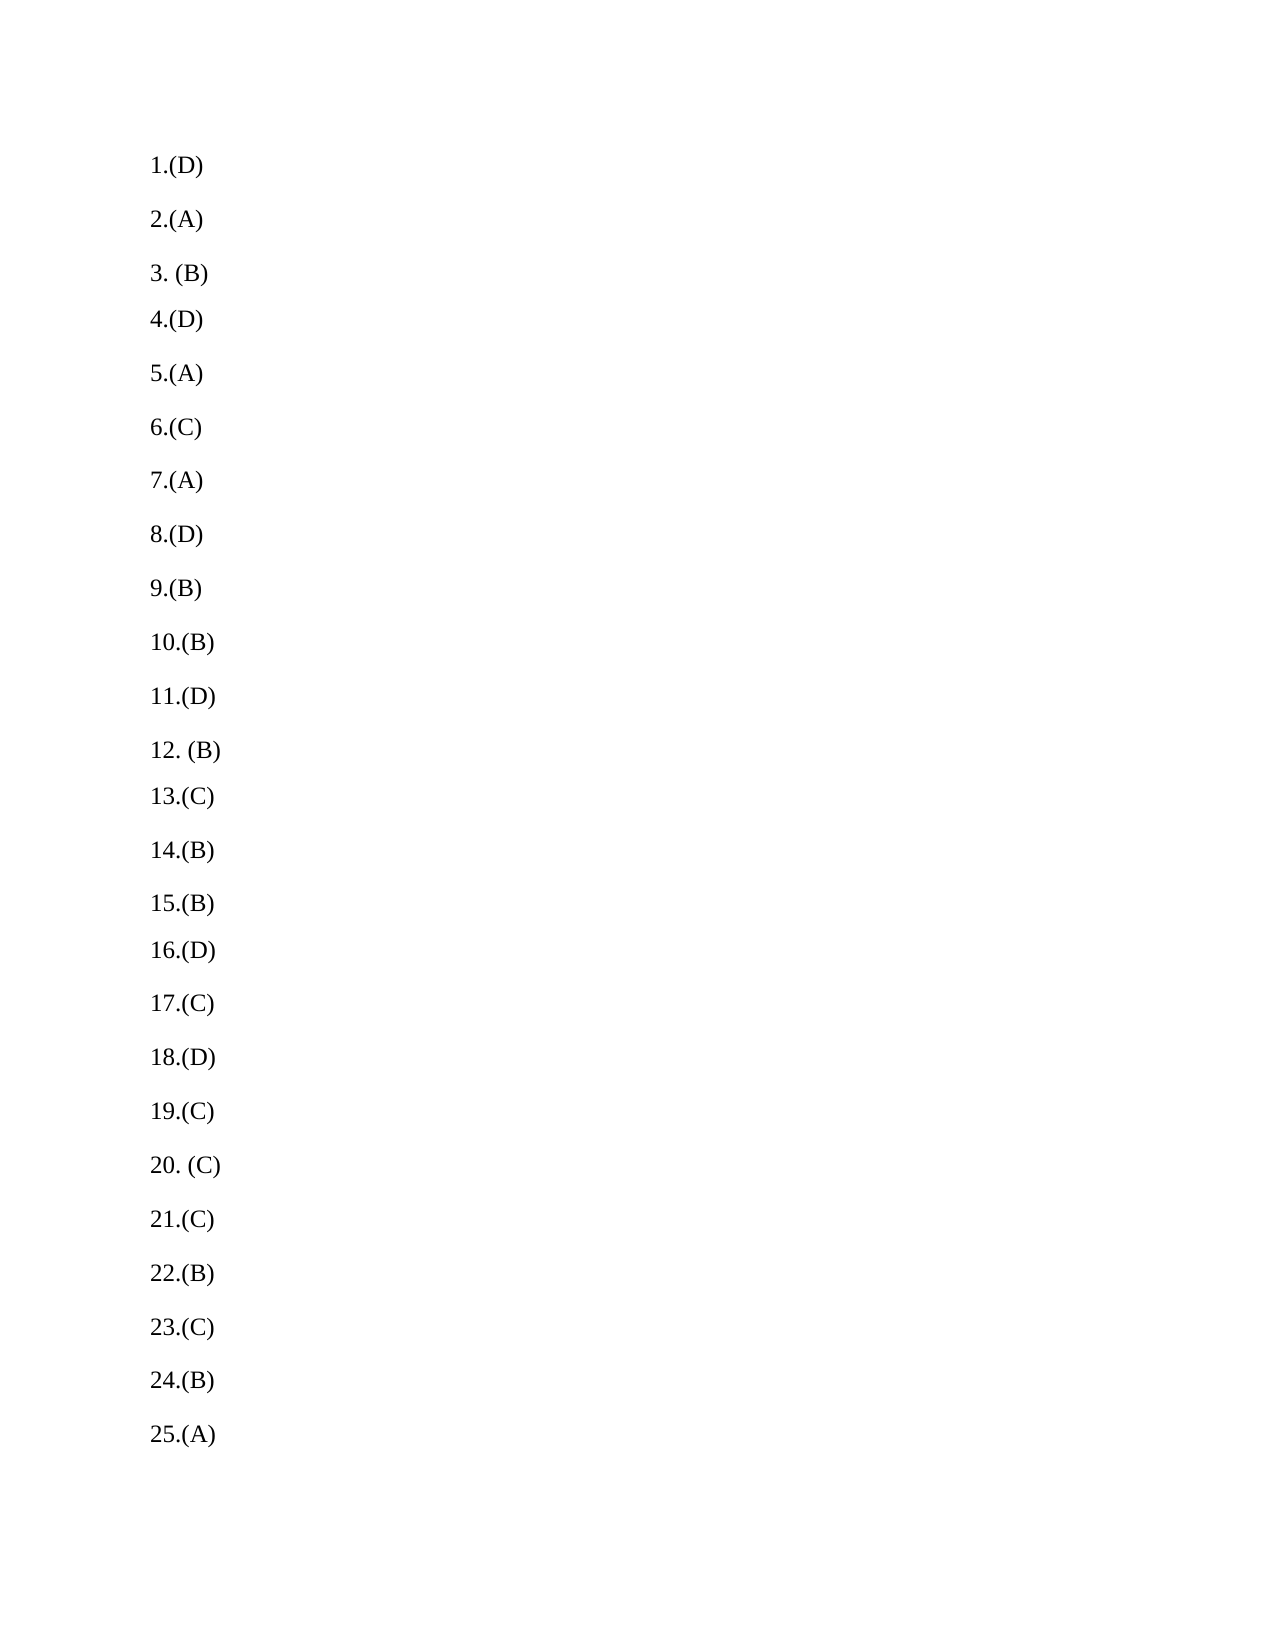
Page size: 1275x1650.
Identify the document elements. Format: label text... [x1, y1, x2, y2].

text 21.(C) [150, 1204, 1125, 1233]
text 24.(B) [150, 1366, 1125, 1394]
text 22.(B) [150, 1258, 1125, 1287]
text 5.(A) [150, 358, 1125, 386]
text 8.(D) [150, 519, 1125, 548]
text 7.(A) [150, 465, 1125, 494]
text 2.(A) [150, 204, 1125, 233]
text 15.(B) [150, 888, 1125, 917]
text 17.(C) [150, 988, 1125, 1017]
text 11.(D) [150, 681, 1125, 709]
text 25.(A) [150, 1419, 1125, 1448]
text 6.(C) [150, 412, 1125, 440]
text 14.(B) [150, 835, 1125, 863]
text 4.(D) [150, 304, 1125, 333]
text 13.(C) [150, 781, 1125, 809]
text 9.(B) [150, 573, 1125, 602]
text 23.(C) [150, 1312, 1125, 1340]
text 16.(D) [150, 935, 1125, 963]
text 3. (B) [150, 258, 1125, 286]
text 18.(D) [150, 1042, 1125, 1071]
text 19.(C) [150, 1096, 1125, 1125]
text 1.(D) [150, 150, 1125, 179]
text 10.(B) [150, 627, 1125, 656]
text 20. (C) [150, 1150, 1125, 1179]
text 12. (B) [150, 735, 1125, 763]
